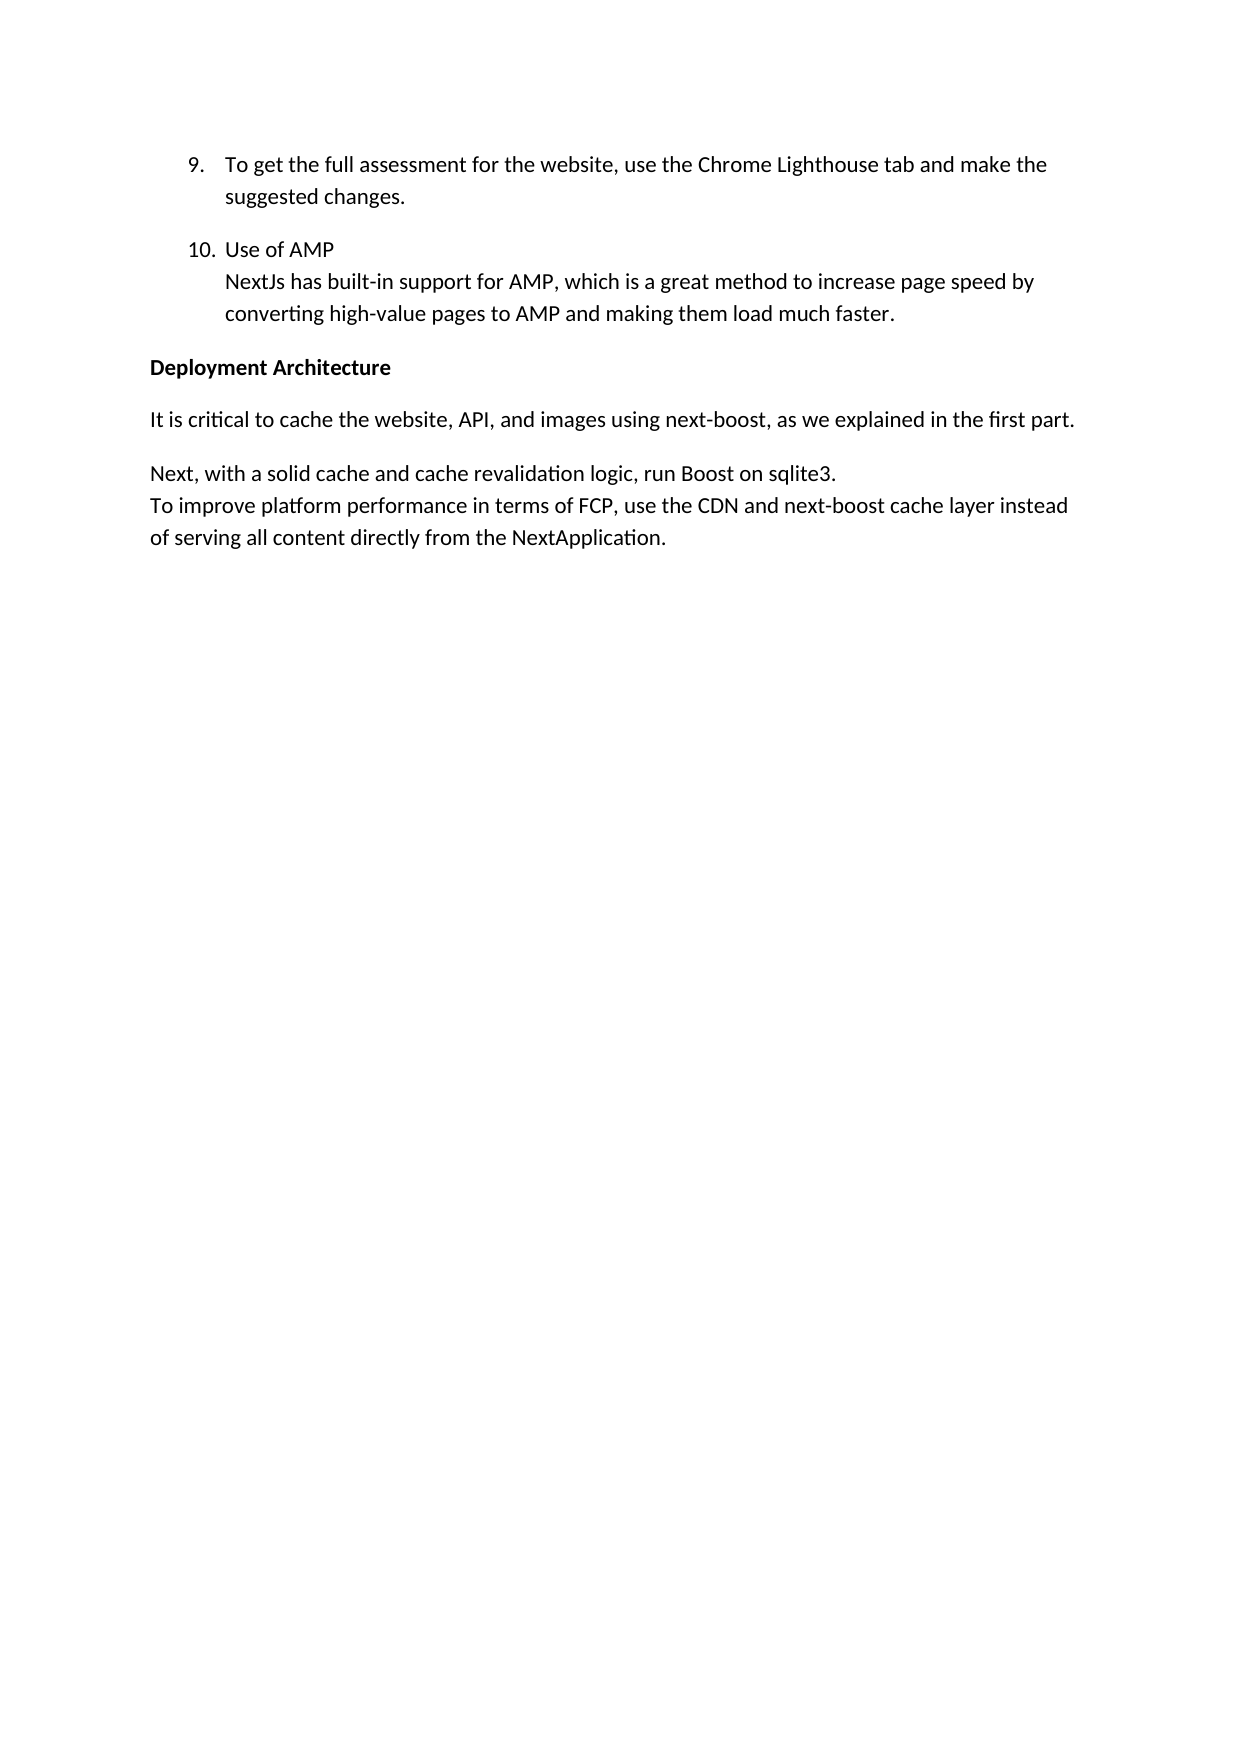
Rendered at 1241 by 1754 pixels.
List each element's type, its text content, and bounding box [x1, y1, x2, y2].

list Use of AMP NextJs has built-in support for AMP, which is a great method to increase page speed by converting high-value pages to AMP and making them load much faster. [187, 235, 1090, 328]
text Next, with a solid cache and cache revalidation logic, run Boost on sqlite3. To improve platform performance in terms of FCP, use the CDN and next-boost cache layer instead of serving all content directly from the NextApplication. [150, 459, 1090, 551]
list To get the full assessment for the website, use the Chrome Lighthouse tab and make the suggested changes. [187, 150, 1090, 210]
text Deployment Architecture [150, 353, 1090, 381]
text It is critical to cache the website, API, and images using next-boost, as we explained in the first part. [150, 406, 1090, 434]
